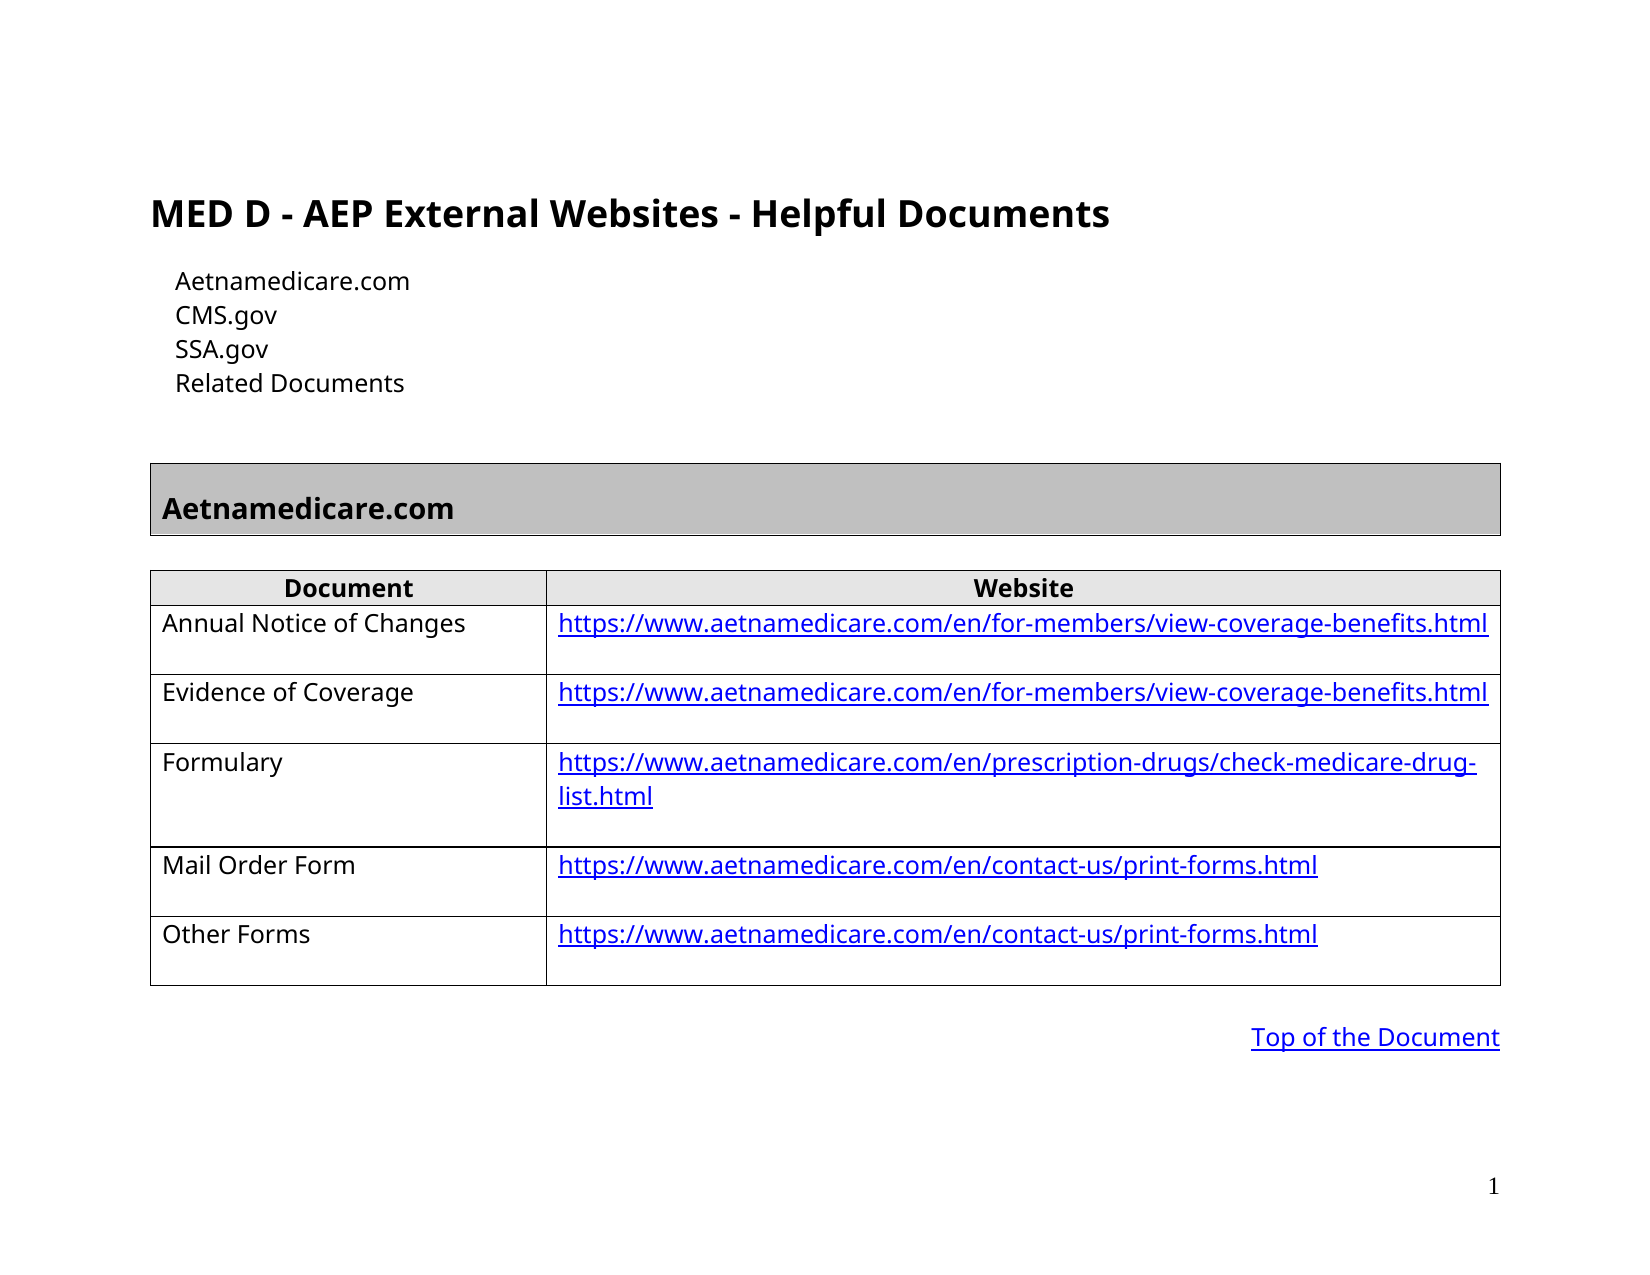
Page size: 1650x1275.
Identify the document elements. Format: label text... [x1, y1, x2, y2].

table_cell Evidence of Coverage [151, 675, 546, 743]
table_cell https://www.aetnamedicare.com/en/prescription-drugs/check-medicare-drug-list.html [547, 744, 1500, 846]
text Top of the Document [150, 1020, 1500, 1054]
table_cell https://www.aetnamedicare.com/en/contact-us/print-forms.html [547, 917, 1500, 985]
table_header Website [547, 571, 1500, 605]
table_cell Mail Order Form [151, 848, 546, 916]
subtitle MED D - AEP External Websites - Helpful Documents [150, 187, 1500, 238]
text Related Documents [175, 366, 1500, 400]
table_cell https://www.aetnamedicare.com/en/for-members/view-coverage-benefits.html [547, 675, 1500, 743]
table_cell Formulary [151, 744, 546, 846]
table_cell https://www.aetnamedicare.com/en/contact-us/print-forms.html [547, 848, 1500, 916]
table_cell https://www.aetnamedicare.com/en/for-members/view-coverage-benefits.html [547, 606, 1500, 674]
text SSA.gov [175, 332, 1500, 366]
text Aetnamedicare.com [175, 263, 1500, 298]
table_header Document [151, 571, 546, 605]
text CMS.gov [175, 298, 1500, 332]
table_cell Annual Notice of Changes [151, 606, 546, 674]
table_cell Other Forms [151, 917, 546, 985]
table_header Aetnamedicare.com [151, 464, 1500, 534]
